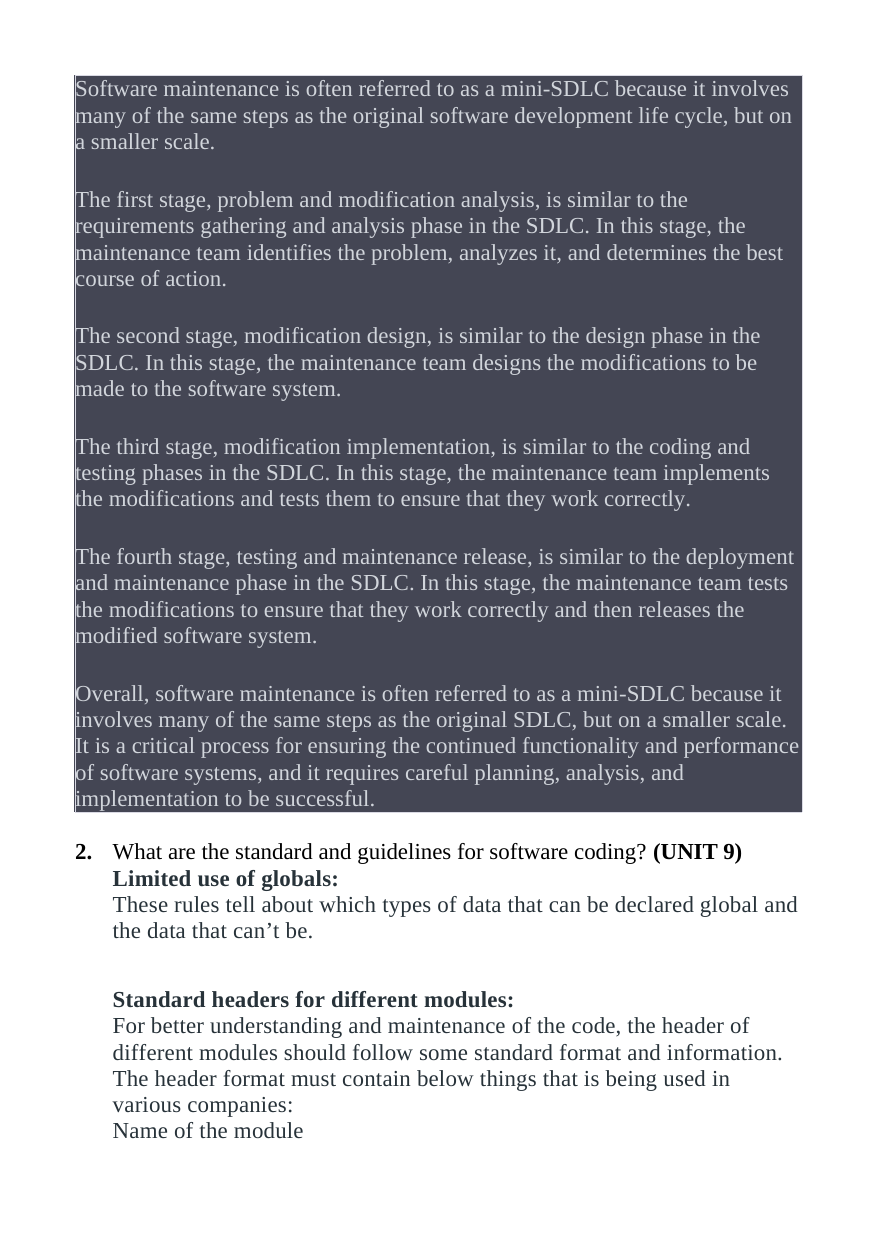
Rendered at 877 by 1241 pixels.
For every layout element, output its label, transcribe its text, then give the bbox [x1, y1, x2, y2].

text The fourth stage, testing and maintenance release, is similar to the deployment and maintenance phase in the SDLC. In this stage, the maintenance team tests the modifications to ensure that they work correctly and then releases the modified software system. [76, 543, 802, 648]
list What are the standard and guidelines for software coding? (UNIT 9) [75, 838, 802, 865]
text Overall, software maintenance is often referred to as a mini-SDLC because it involves many of the same steps as the original SDLC, but on a smaller scale. It is a critical process for ensuring the continued functionality and performance of software systems, and it requires careful planning, analysis, and implementation to be successful. [76, 679, 802, 812]
text Name of the module [112, 1118, 802, 1144]
text The first stage, problem and modification analysis, is similar to the requirements gathering and analysis phase in the SDLC. In this stage, the maintenance team identifies the problem, analyzes it, and determines the best course of action. [76, 185, 802, 291]
text Limited use of globals: These rules tell about which types of data that can be declared global and the data that can’t be. [112, 865, 802, 944]
text The third stage, modification implementation, is similar to the coding and testing phases in the SDLC. In this stage, the maintenance team implements the modifications and tests them to ensure that they work correctly. [76, 432, 802, 512]
text The second stage, modification design, is similar to the design phase in the SDLC. In this stage, the maintenance team designs the modifications to be made to the software system. [76, 322, 802, 402]
text Standard headers for different modules: For better understanding and maintenance of the code, the header of different modules should follow some standard format and information. The header format must contain below things that is being used in various companies: [112, 986, 802, 1118]
text Software maintenance is often referred to as a mini-SDLC because it involves many of the same steps as the original software development life cycle, but on a smaller scale. [76, 76, 802, 154]
